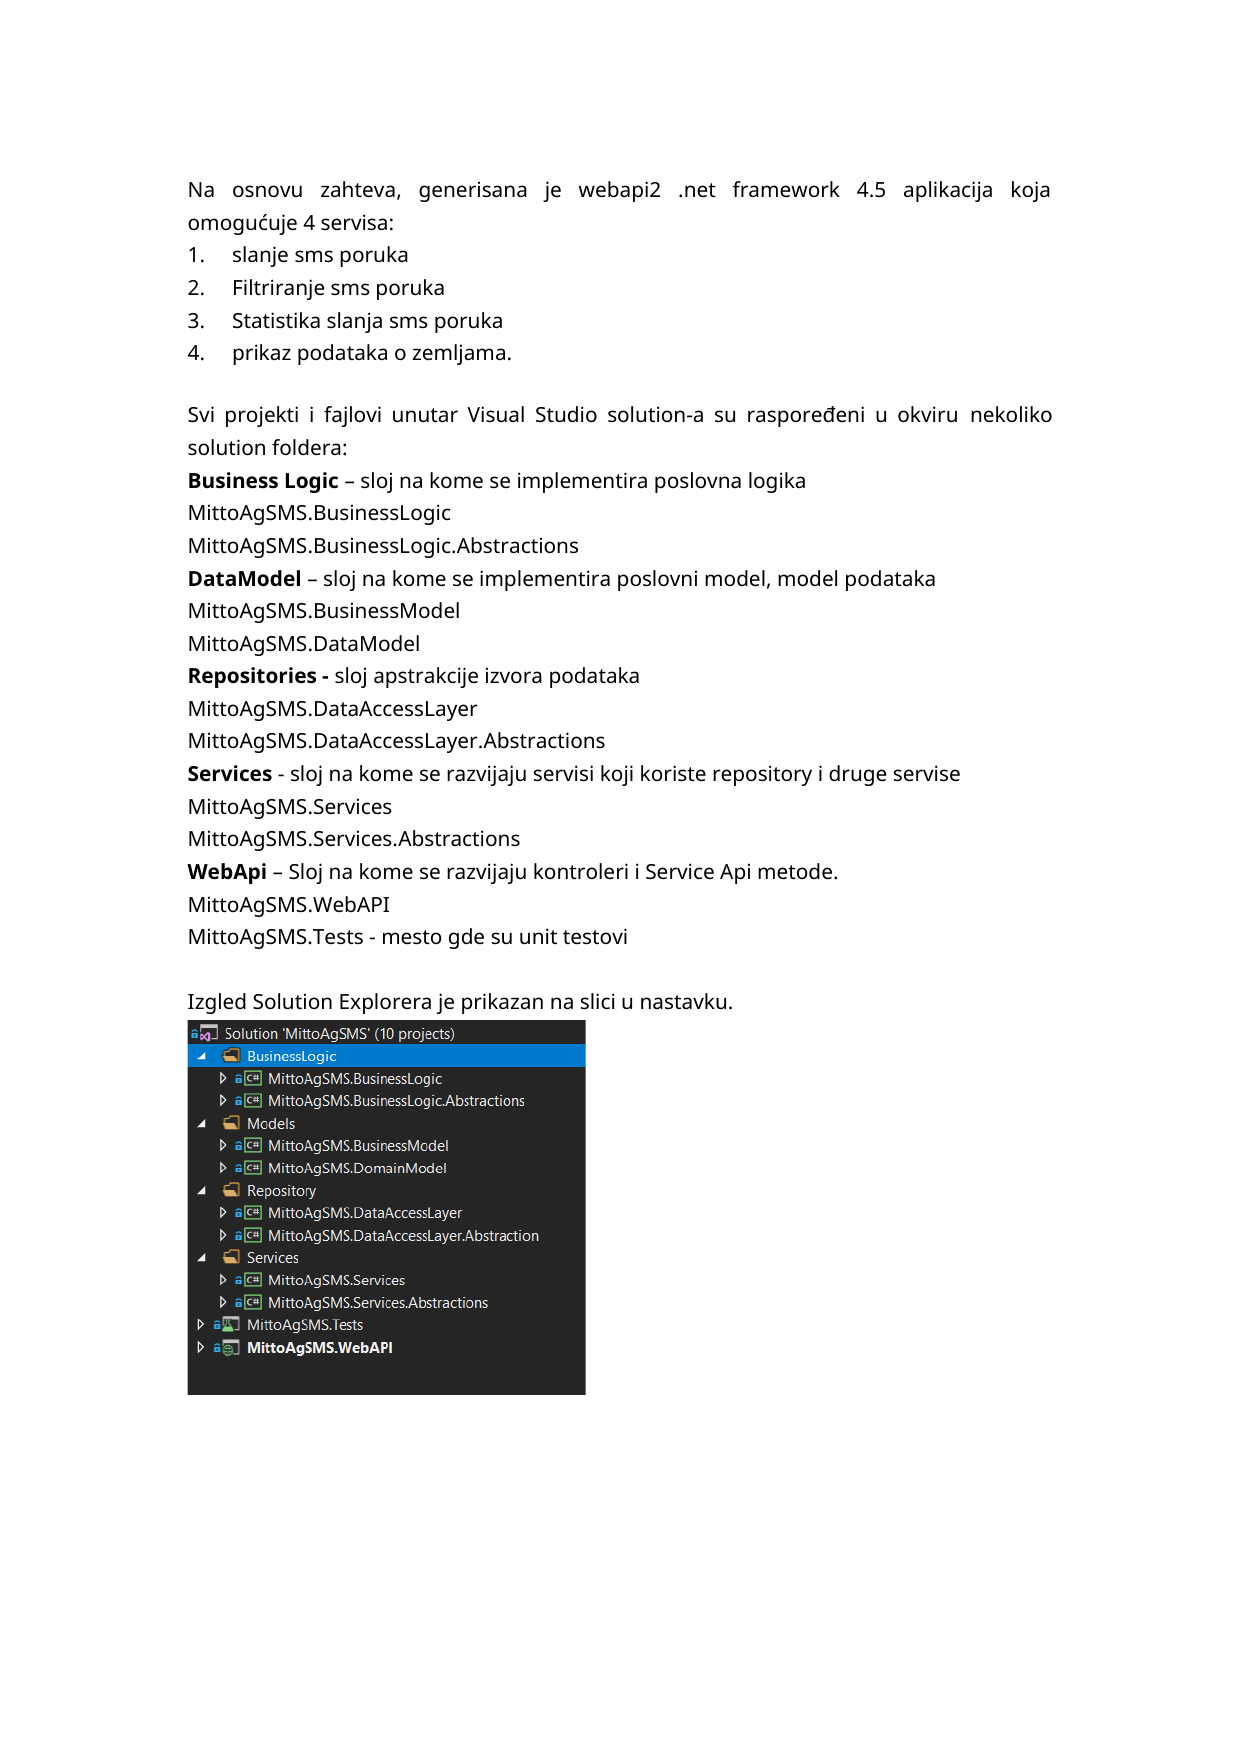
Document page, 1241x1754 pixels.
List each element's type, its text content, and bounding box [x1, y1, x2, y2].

text Izgled Solution Explorera je prikazan na slici u nastavku. [187, 987, 1053, 1016]
text MittoAgSMS.DataAccessLayer.Abstractions [187, 727, 1053, 755]
text MittoAgSMS.BusinessLogic [187, 498, 1053, 527]
text MittoAgSMS.Tests - mesto gde su unit testovi [187, 922, 1053, 951]
text MittoAgSMS.DataModel [187, 629, 1053, 657]
text MittoAgSMS.WebAPI [187, 890, 1053, 918]
text MittoAgSMS.BusinessModel [187, 596, 1053, 625]
text WebApi – Sloj na kome se razvijaju kontroleri i Service Api metode. [187, 857, 1053, 886]
text Business Logic – sloj na kome se implementira poslovna logika [187, 466, 1053, 494]
text Repositories - sloj apstrakcije izvora podataka [187, 661, 1053, 690]
text DataModel – sloj na kome se implementira poslovni model, model podataka [187, 564, 1053, 592]
list Na osnovu zahteva, generisana je webapi2 .net framework 4.5 aplikacija koja omogućuje 4 servisa: [187, 175, 1053, 236]
list Filtriranje sms poruka [187, 273, 1053, 302]
text Svi projekti i fajlovi unutar Visual Studio solution-a su raspoređeni u okviru nekoliko solution foldera: [187, 401, 1053, 462]
picture [187, 1020, 586, 1395]
text MittoAgSMS.Services [187, 792, 1053, 820]
text Services - sloj na kome se razvijaju servisi koji koriste repository i druge servise [187, 759, 1053, 788]
list prikaz podataka o zemljama. [187, 338, 1053, 367]
list slanje sms poruka [187, 241, 1053, 269]
text MittoAgSMS.BusinessLogic.Abstractions [187, 531, 1053, 559]
text MittoAgSMS.DataAccessLayer [187, 694, 1053, 722]
list Statistika slanja sms poruka [187, 306, 1053, 334]
text MittoAgSMS.Services.Abstractions [187, 824, 1053, 853]
